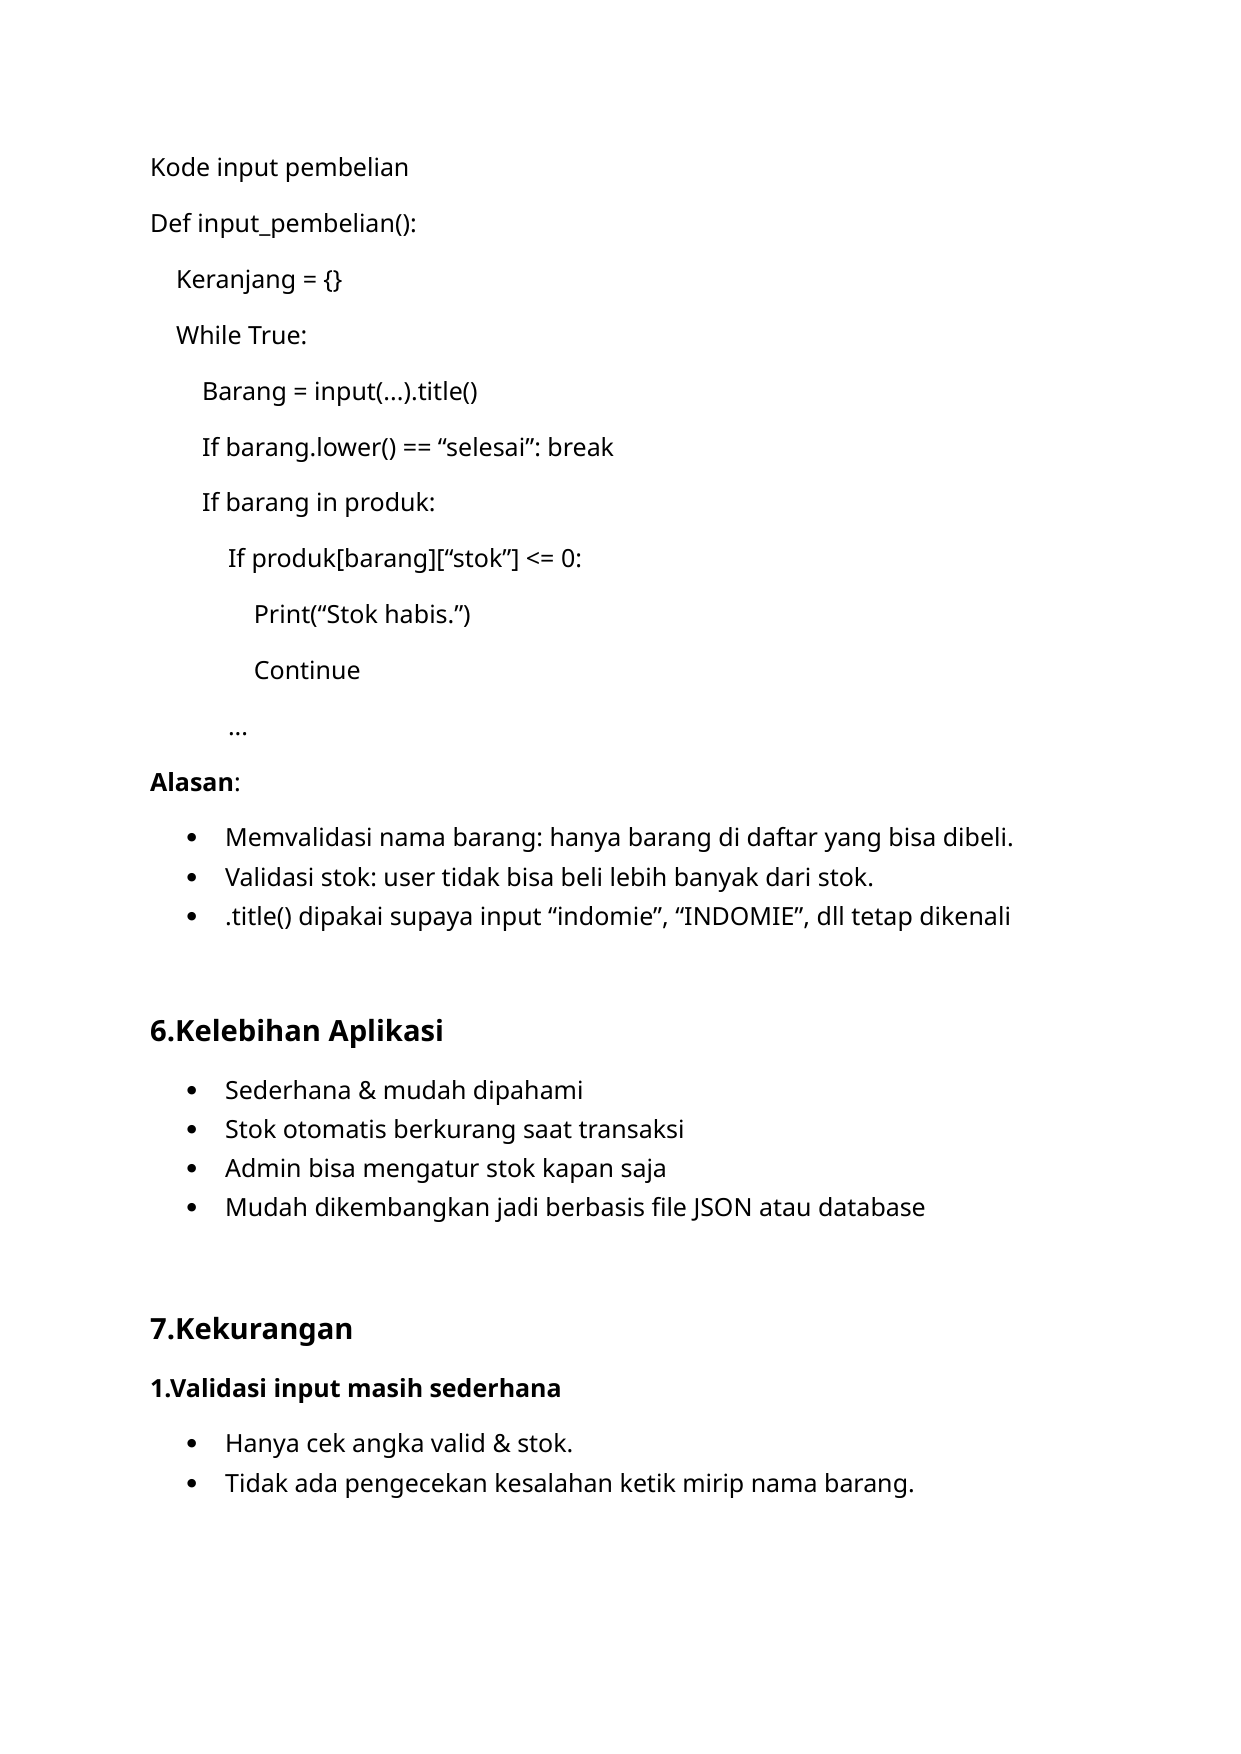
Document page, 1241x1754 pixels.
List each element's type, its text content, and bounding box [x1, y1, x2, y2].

text 6.Kelebihan Aplikasi [150, 1010, 1090, 1050]
list .title() dipakai supaya input “indomie”, “INDOMIE”, dll tetap dikenali [187, 898, 1090, 932]
list Validasi stok: user tidak bisa beli lebih banyak dari stok. [187, 859, 1090, 893]
list Tidak ada pengecekan kesalahan ketik mirip nama barang. [187, 1465, 1090, 1499]
list Memvalidasi nama barang: hanya barang di daftar yang bisa dibeli. [187, 820, 1090, 854]
text Alasan: [150, 764, 1090, 798]
list Mudah dikembangkan jadi berbasis file JSON atau database [187, 1190, 1090, 1224]
list Stok otomatis berkurang saat transaksi [187, 1111, 1090, 1146]
list Sederhana & mudah dipahami [187, 1072, 1090, 1106]
text 7.Kekurangan [150, 1308, 1090, 1348]
text Barang = input(...).title() [150, 373, 1090, 407]
text If produk[barang][“stok”] <= 0: [150, 541, 1090, 575]
text 1.Validasi input masih sederhana [150, 1370, 1090, 1404]
list Admin bisa mengatur stok kapan saja [187, 1151, 1090, 1185]
text Continue [150, 652, 1090, 687]
text If barang.lower() == “selesai”: break [150, 429, 1090, 463]
text Def input_pembelian(): [150, 206, 1090, 240]
text Print(“Stok habis.”) [150, 597, 1090, 631]
text ... [150, 708, 1090, 742]
list Hanya cek angka valid & stok. [187, 1426, 1090, 1460]
text If barang in produk: [150, 485, 1090, 519]
text Kode input pembelian [150, 150, 1090, 184]
text Keranjang = {} [150, 262, 1090, 296]
text While True: [150, 317, 1090, 352]
